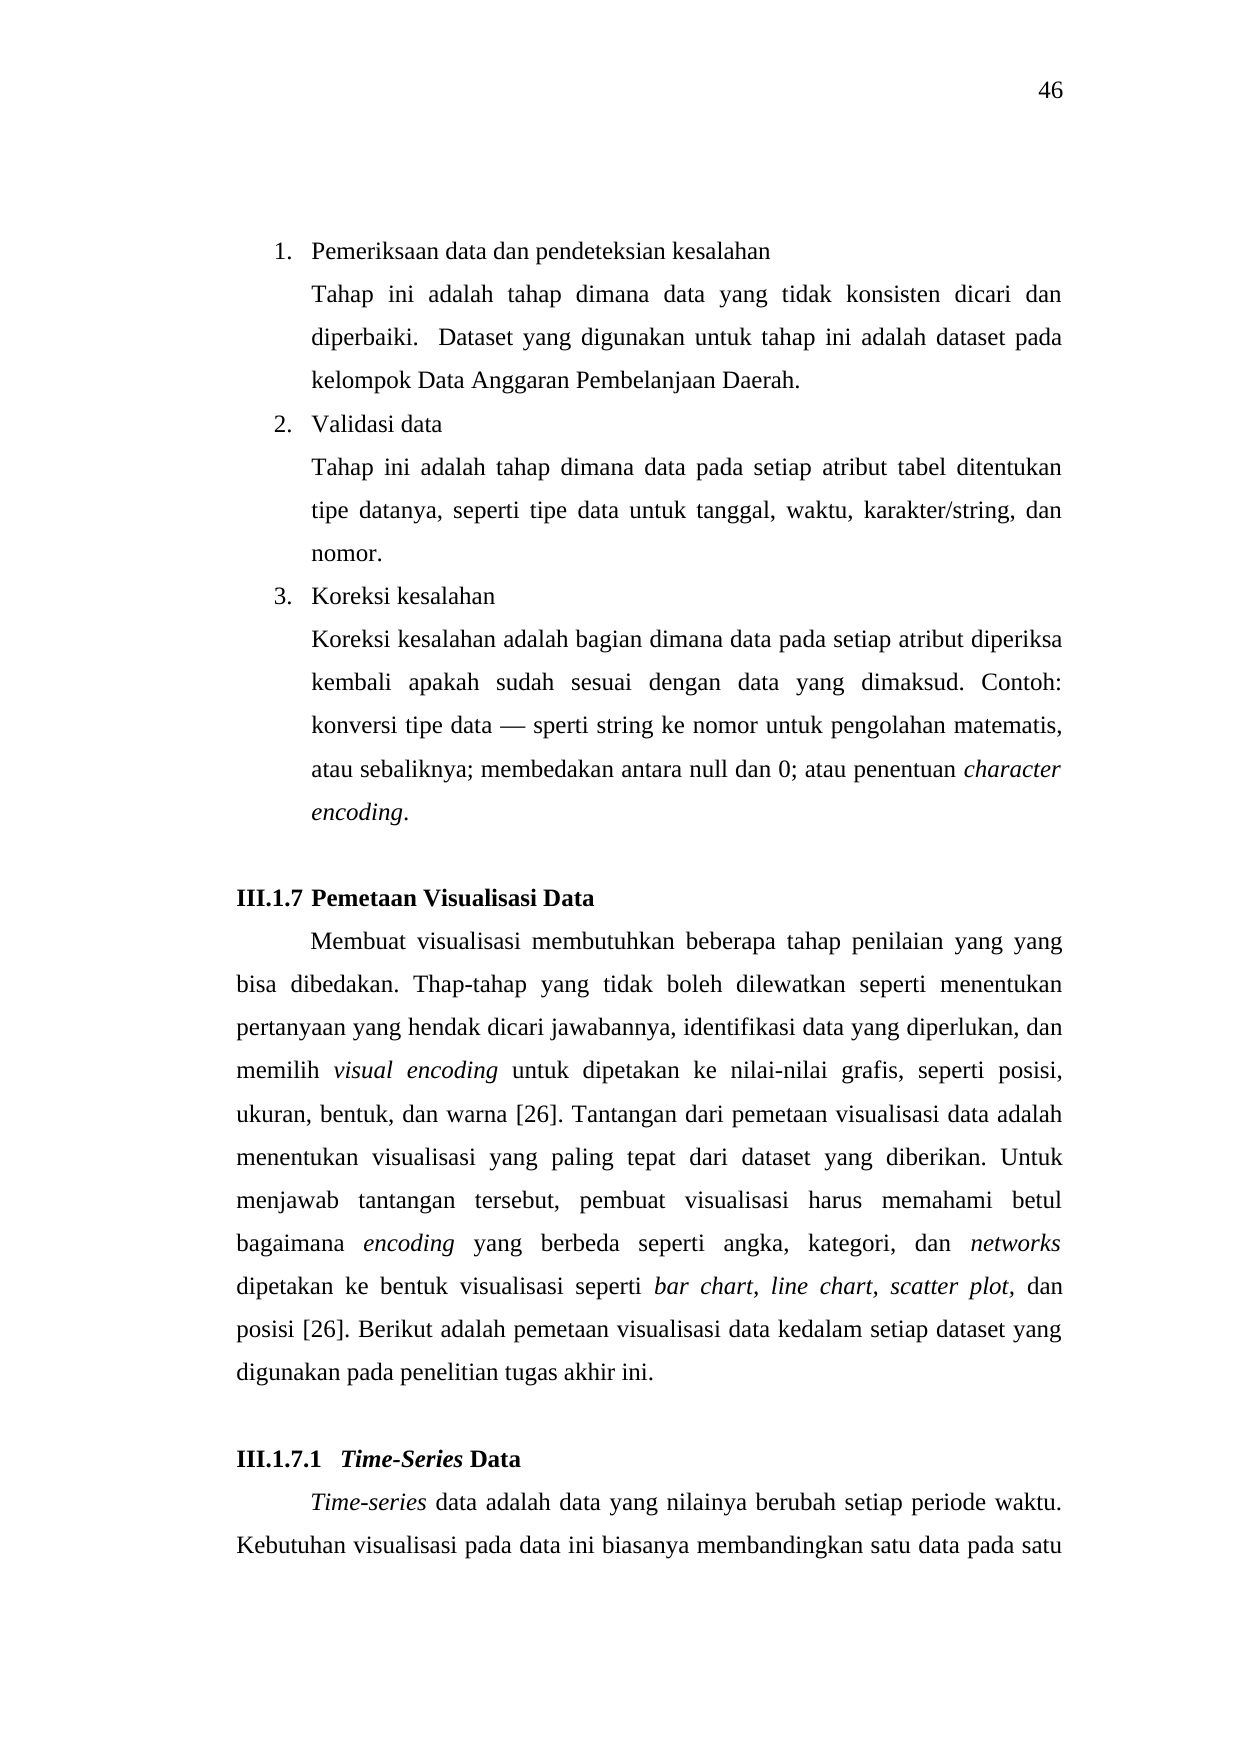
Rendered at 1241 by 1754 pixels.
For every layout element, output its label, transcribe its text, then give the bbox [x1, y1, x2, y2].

list Tahap ini adalah tahap dimana data yang tidak konsisten dicari dan diperbaiki. Dataset yang digunakan untuk tahap ini adalah dataset pada kelompok Data Anggaran Pembelanjaan Daerah. [311, 279, 1063, 394]
subtitle Pemetaan Visualisasi Data [236, 883, 1063, 912]
list Tahap ini adalah tahap dimana data pada setiap atribut tabel ditentukan tipe datanya, seperti tipe data untuk tanggal, waktu, karakter/string, dan nomor. [311, 452, 1063, 567]
subtitle Time-Series Data [236, 1444, 1063, 1472]
text Membuat visualisasi membutuhkan beberapa tahap penilaian yang yang bisa dibedakan. Thap-tahap yang tidak boleh dilewatkan seperti menentukan pertanyaan yang hendak dicari jawabannya, identifikasi data yang diperlukan, dan memilih visual encoding untuk dipetakan ke nilai-nilai grafis, seperti posisi, ukuran, bentuk, dan warna [26]. Tantangan dari pemetaan visualisasi data adalah menentukan visualisasi yang paling tepat dari dataset yang diberikan. Untuk menjawab tantangan tersebut, pembuat visualisasi harus memahami betul bagaimana encoding yang berbeda seperti angka, kategori, dan networks dipetakan ke bentuk visualisasi seperti bar chart, line chart, scatter plot, dan posisi [26]. Berikut adalah pemetaan visualisasi data kedalam setiap dataset yang digunakan pada penelitian tugas akhir ini. [236, 926, 1063, 1386]
list Pemeriksaan data dan pendeteksian kesalahan [274, 236, 1063, 265]
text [236, 1487, 1063, 1559]
list Koreksi kesalahan [274, 581, 1063, 610]
text Koreksi kesalahan adalah bagian dimana data pada setiap atribut diperiksa kembali apakah sudah sesuai dengan data yang dimaksud. Contoh: konversi tipe data — sperti string ke nomor untuk pengolahan matematis, atau sebaliknya; membedakan antara null dan 0; atau penentuan character encoding. [311, 624, 1063, 826]
list Validasi data [274, 409, 1063, 437]
